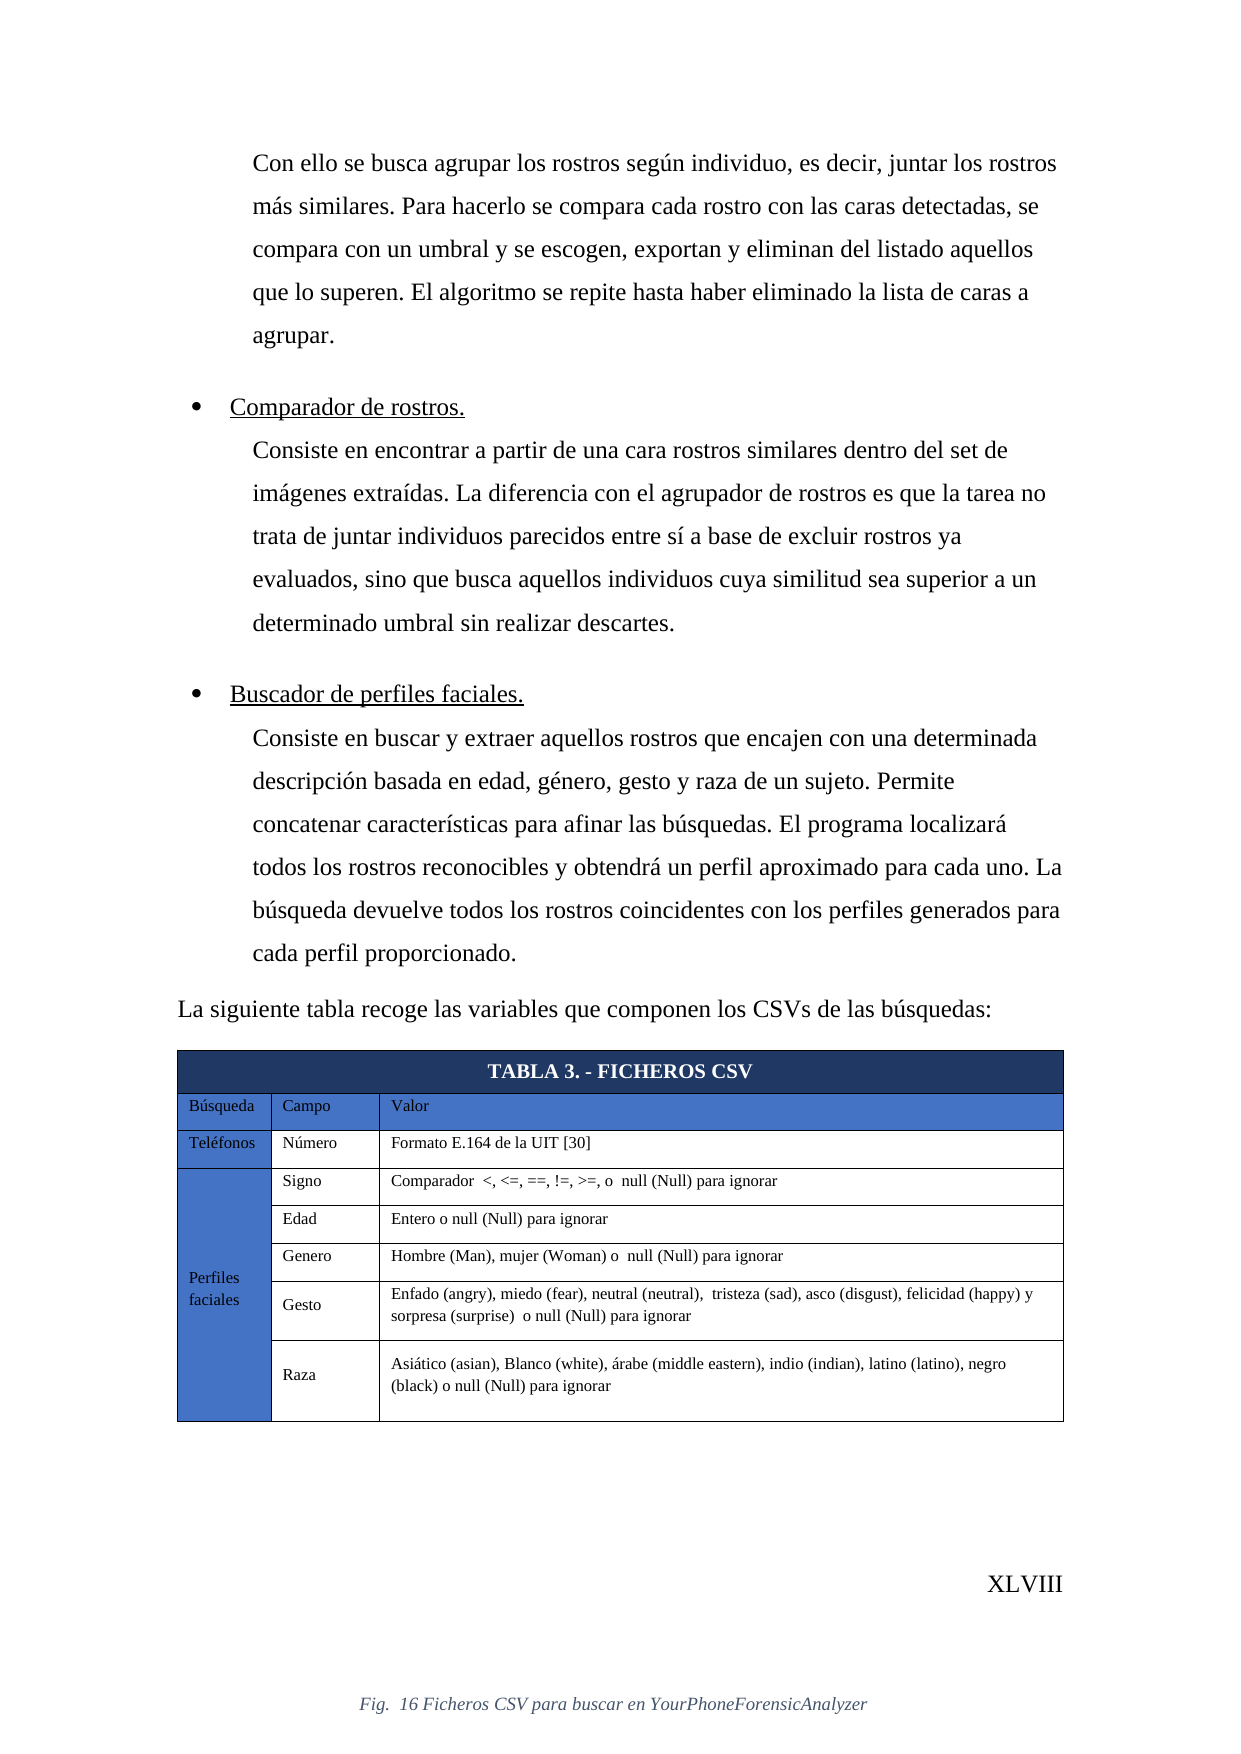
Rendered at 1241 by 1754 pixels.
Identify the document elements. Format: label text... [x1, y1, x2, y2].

table_cell Perfiles faciales [178, 1169, 271, 1421]
table_cell Signo [272, 1169, 379, 1205]
table_cell Raza [272, 1341, 379, 1421]
table_cell Número [272, 1131, 379, 1168]
list Consiste en encontrar a partir de una cara rostros similares dentro del set de imágenes extraídas. La diferencia con el agrupador de rostros es que la tarea no trata de juntar individuos parecidos entre sí a base de excluir rostros ya evaluados, sino que busca aquellos individuos cuya similitud sea superior a un determinado umbral sin realizar descartes. [252, 435, 1063, 636]
table_cell Entero o null (Null) para ignorar [380, 1206, 1063, 1243]
list Consiste en buscar y extraer aquellos rostros que encajen con una determinada descripción basada en edad, género, gesto y raza de un sujeto. Permite concatenar características para afinar las búsquedas. El programa localizará todos los rostros reconocibles y obtendrá un perfil aproximado para cada uno. La búsqueda devuelve todos los rostros coincidentes con los perfiles generados para cada perfil proporcionado. [252, 723, 1063, 967]
table_cell Hombre (Man), mujer (Woman) o null (Null) para ignorar [380, 1244, 1063, 1281]
table_cell Formato E.164 de la UIT [380, 1131, 1063, 1168]
table_cell Valor [380, 1094, 1063, 1130]
table_cell Campo [272, 1094, 379, 1130]
table_cell Búsqueda [178, 1094, 271, 1130]
text Fig. 16 Ficheros CSV para buscar en YourPhoneForensicAnalyzer [359, 1693, 870, 1714]
table_cell Genero [272, 1244, 379, 1281]
table_cell Comparador <, <=, ==, !=, >=, o null (Null) para ignorar [380, 1169, 1063, 1205]
table_header TABLA 3. - Ficheros CSV [178, 1051, 1063, 1093]
table_cell Teléfonos [178, 1131, 271, 1168]
table_cell Gesto [272, 1282, 379, 1340]
table_cell Asiático (asian), Blanco (white), árabe (middle eastern), indio (indian), latino (latino), negro (black) o null (Null) para ignorar [380, 1341, 1063, 1421]
list Comparador de rostros. [192, 392, 1063, 421]
table_cell Edad [272, 1206, 379, 1243]
table_cell Enfado (angry), miedo (fear), neutral (neutral), tristeza (sad), asco (disgust), felicidad (happy) y sorpresa (surprise) o null (Null) para ignorar [380, 1282, 1063, 1340]
list Buscador de perfiles faciales. [192, 679, 1063, 708]
text La siguiente tabla recoge las variables que componen los CSVs de las búsquedas: [177, 994, 1063, 1023]
